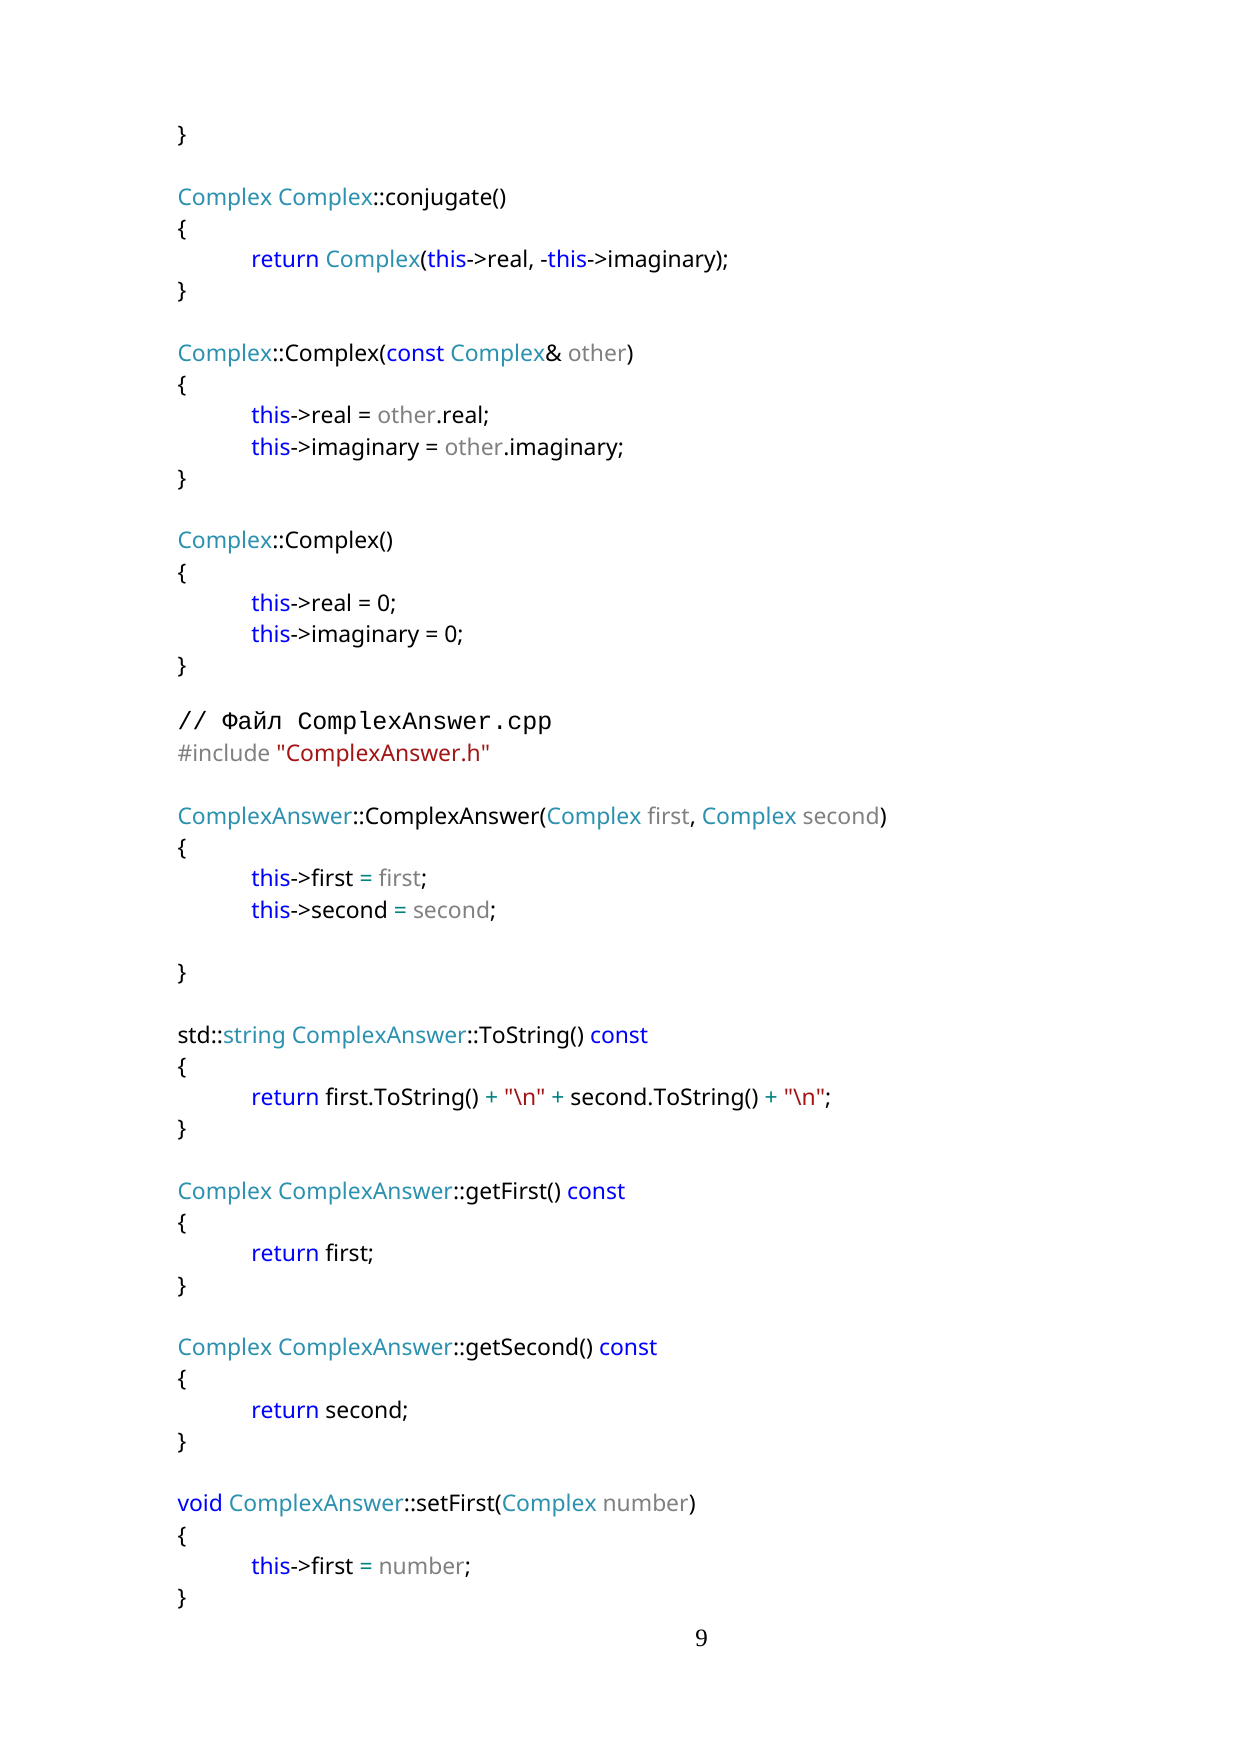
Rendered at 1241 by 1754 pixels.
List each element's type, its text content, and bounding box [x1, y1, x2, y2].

text return first.ToString() + "\n" + second.ToString() + "\n"; [177, 1081, 1152, 1112]
text { [177, 1362, 1152, 1393]
text { [177, 368, 1152, 399]
text } [177, 1581, 1152, 1612]
text this->second = second; [177, 893, 1152, 925]
text } [177, 956, 1152, 987]
text } [177, 462, 1152, 493]
text } [177, 274, 1152, 306]
text } [177, 1268, 1152, 1300]
text } [177, 1425, 1152, 1456]
text } [177, 1112, 1152, 1143]
text ComplexAnswer::ComplexAnswer(Complex first, Complex second) [177, 800, 1152, 831]
text #include "ComplexAnswer.h" [177, 737, 1152, 768]
text { [177, 1206, 1152, 1237]
text Complex::Complex() [177, 524, 1152, 556]
text { [177, 556, 1152, 587]
text Complex::Complex(const Complex& other) [177, 337, 1152, 368]
text void ComplexAnswer::setFirst(Complex number) [177, 1487, 1152, 1518]
text std::string ComplexAnswer::ToString() const [177, 1018, 1152, 1050]
text } [177, 118, 1152, 149]
text this->real = 0; [177, 587, 1152, 618]
text this->first = first; [177, 862, 1152, 893]
text Complex ComplexAnswer::getSecond() const [177, 1331, 1152, 1362]
text Complex Complex::conjugate() [177, 181, 1152, 212]
text return first; [177, 1237, 1152, 1268]
text // Файл ComplexAnswer.cpp [177, 709, 1152, 737]
text Complex ComplexAnswer::getFirst() const [177, 1175, 1152, 1206]
text this->first = number; [177, 1550, 1152, 1581]
text this->real = other.real; [177, 399, 1152, 431]
text } [177, 649, 1152, 681]
text { [177, 1050, 1152, 1081]
text { [177, 212, 1152, 243]
text this->imaginary = 0; [177, 618, 1152, 649]
text this->imaginary = other.imaginary; [177, 431, 1152, 462]
text { [177, 1518, 1152, 1550]
text return Complex(this->real, -this->imaginary); [177, 243, 1152, 274]
text return second; [177, 1393, 1152, 1425]
text { [177, 831, 1152, 862]
